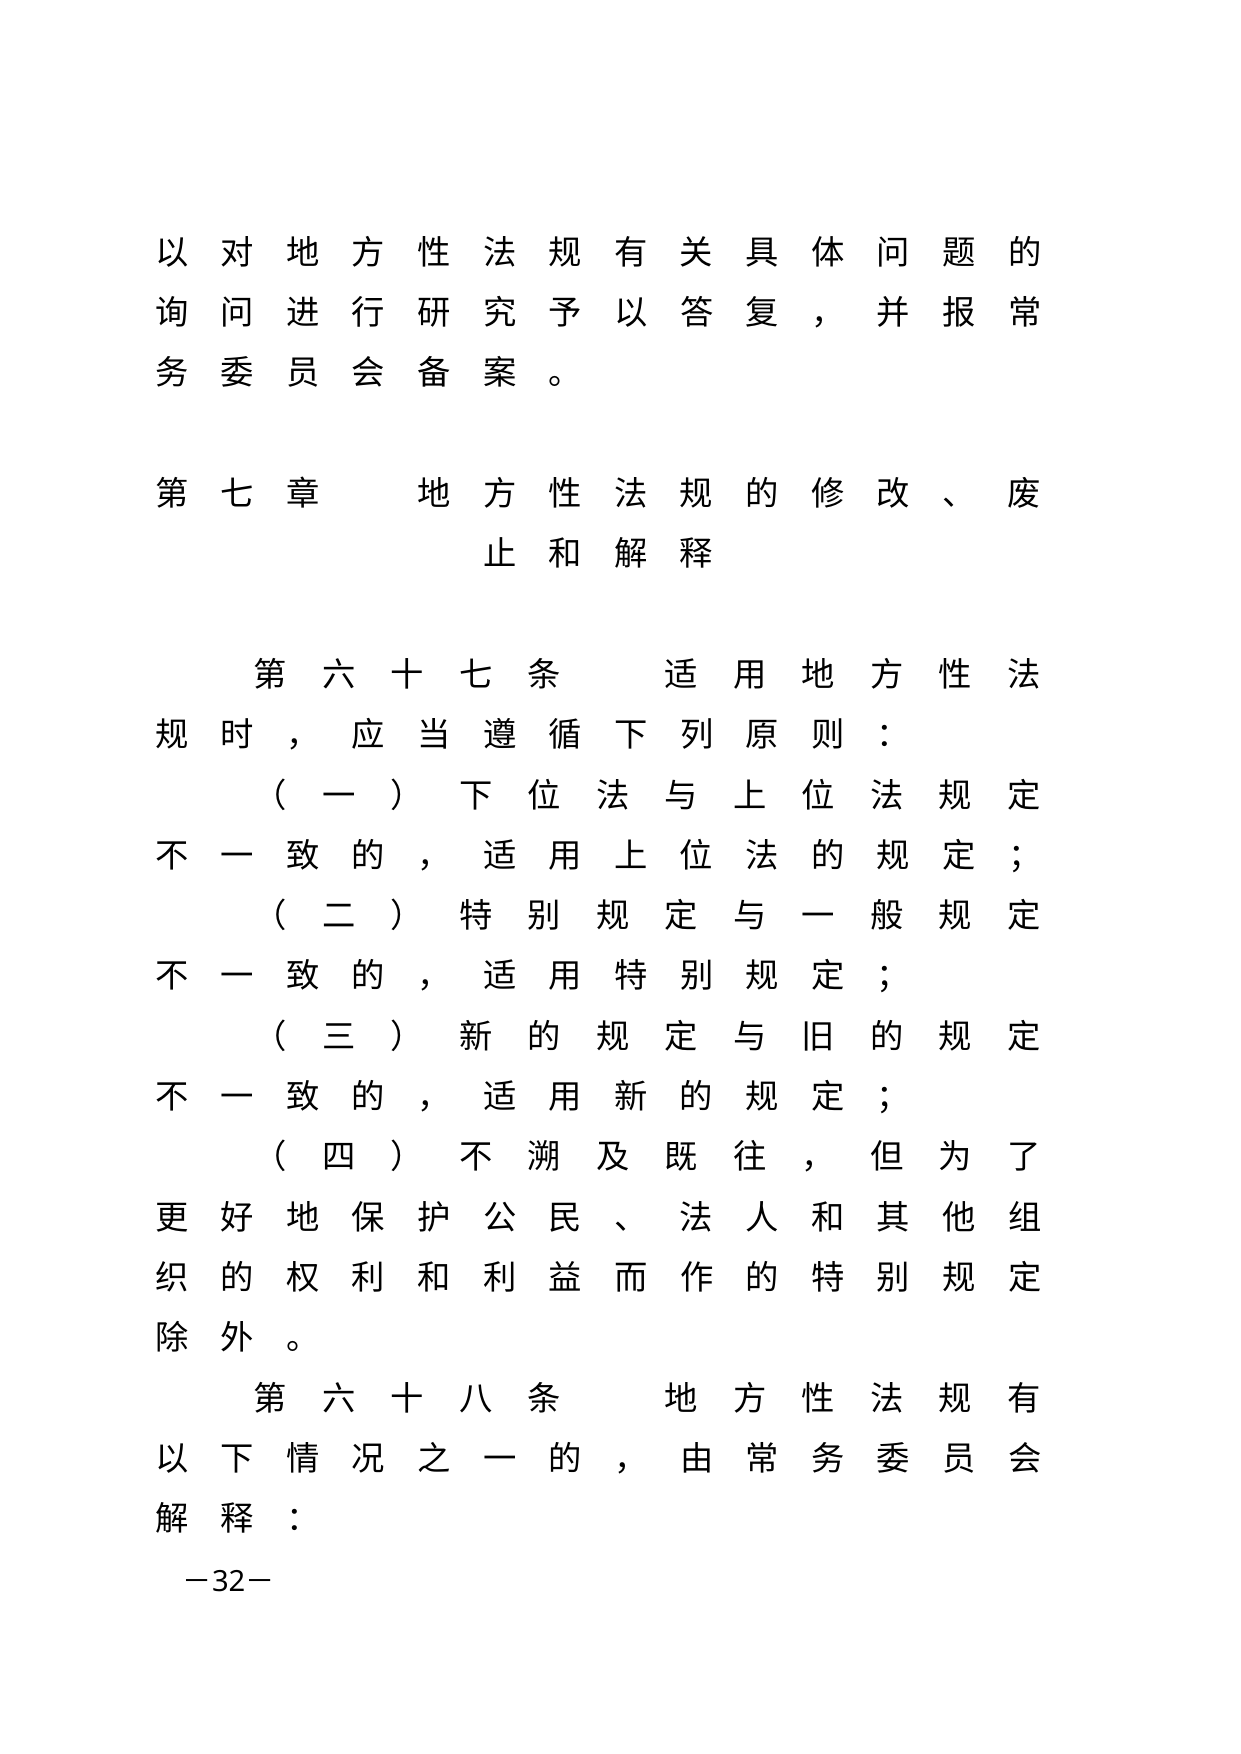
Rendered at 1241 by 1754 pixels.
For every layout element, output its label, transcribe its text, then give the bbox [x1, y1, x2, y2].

text （二）特别规定与一般规定不一致的，适用特别规定； [155, 883, 1073, 1003]
text 第七章 地方性法规的修改、废止和解释 [155, 461, 1073, 581]
text （四）不溯及既往，但为了更好地保护公民、法人和其他组织的权利和利益而作的特别规定除外。 [155, 1124, 1073, 1365]
text （三）新的规定与旧的规定不一致的，适用新的规定； [155, 1003, 1073, 1124]
text 第六十七条 适用地方性法规时，应当遵循下列原则： [155, 642, 1073, 762]
text 常务委员会法制工作机构可以对地方性法规有关具体问题的询问进行研究予以答复，并报常务委员会备案。 [155, 219, 1073, 400]
text （一）下位法与上位法规定不一致的，适用上位法的规定； [155, 762, 1073, 883]
text 第六十八条 地方性法规有以下情况之一的，由常务委员会解释： [155, 1365, 1073, 1546]
